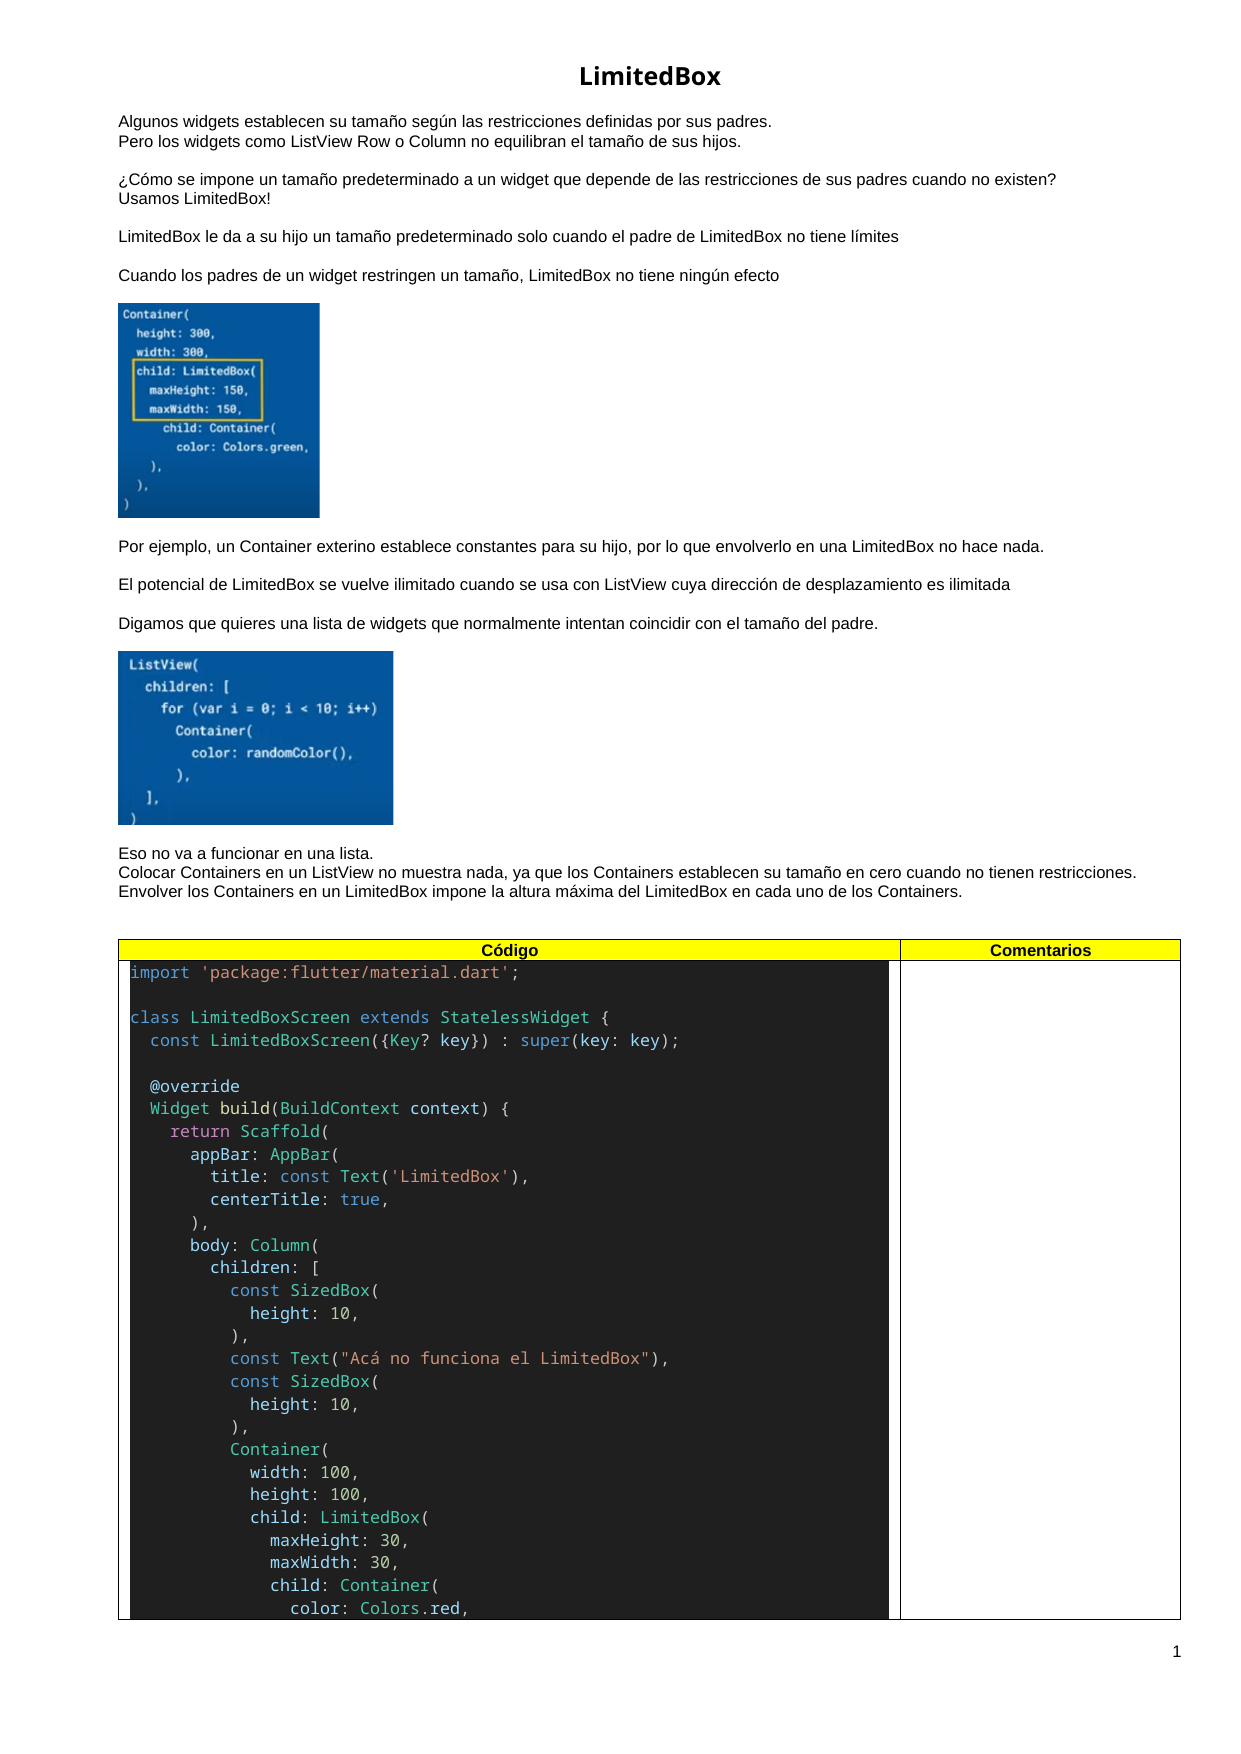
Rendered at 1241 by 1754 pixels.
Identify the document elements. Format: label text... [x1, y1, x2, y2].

text Algunos widgets establecen su tamaño según las restricciones definidas por sus padres. [118, 93, 1181, 131]
text Usamos LimitedBox! [118, 189, 1181, 208]
text Cuando los padres de un widget restringen un tamaño, LimitedBox no tiene ningún efecto [118, 266, 1181, 285]
table_header Código [119, 940, 900, 959]
picture [118, 651, 394, 825]
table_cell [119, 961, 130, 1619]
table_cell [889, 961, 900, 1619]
text LimitedBox [118, 59, 1181, 93]
text Por ejemplo, un Container exterino establece constantes para su hijo, por lo que envolverlo en una LimitedBox no hace nada. [118, 537, 1181, 556]
text LimitedBox le da a su hijo un tamaño predeterminado solo cuando el padre de LimitedBox no tiene límites [118, 227, 1181, 246]
text Envolver los Containers en un LimitedBox impone la altura máxima del LimitedBox en cada uno de los Containers. [118, 882, 1181, 901]
text Pero los widgets como ListView Row o Column no equilibran el tamaño de sus hijos. [118, 131, 1181, 151]
text El potencial de LimitedBox se vuelve ilimitado cuando se usa con ListView cuya dirección de desplazamiento es ilimitada [118, 575, 1181, 594]
text Colocar Containers en un ListView no muestra nada, ya que los Containers establecen su tamaño en cero cuando no tienen restricciones. [118, 863, 1181, 882]
text Eso no va a funcionar en una lista. [118, 824, 1181, 863]
picture [118, 303, 320, 518]
table_cell [901, 961, 1180, 1619]
text ¿Cómo se impone un tamaño predeterminado a un widget que depende de las restricciones de sus padres cuando no existen? [118, 170, 1181, 189]
text Digamos que quieres una lista de widgets que normalmente intentan coincidir con el tamaño del padre. [118, 613, 1181, 633]
table_header Comentarios [901, 940, 1180, 959]
